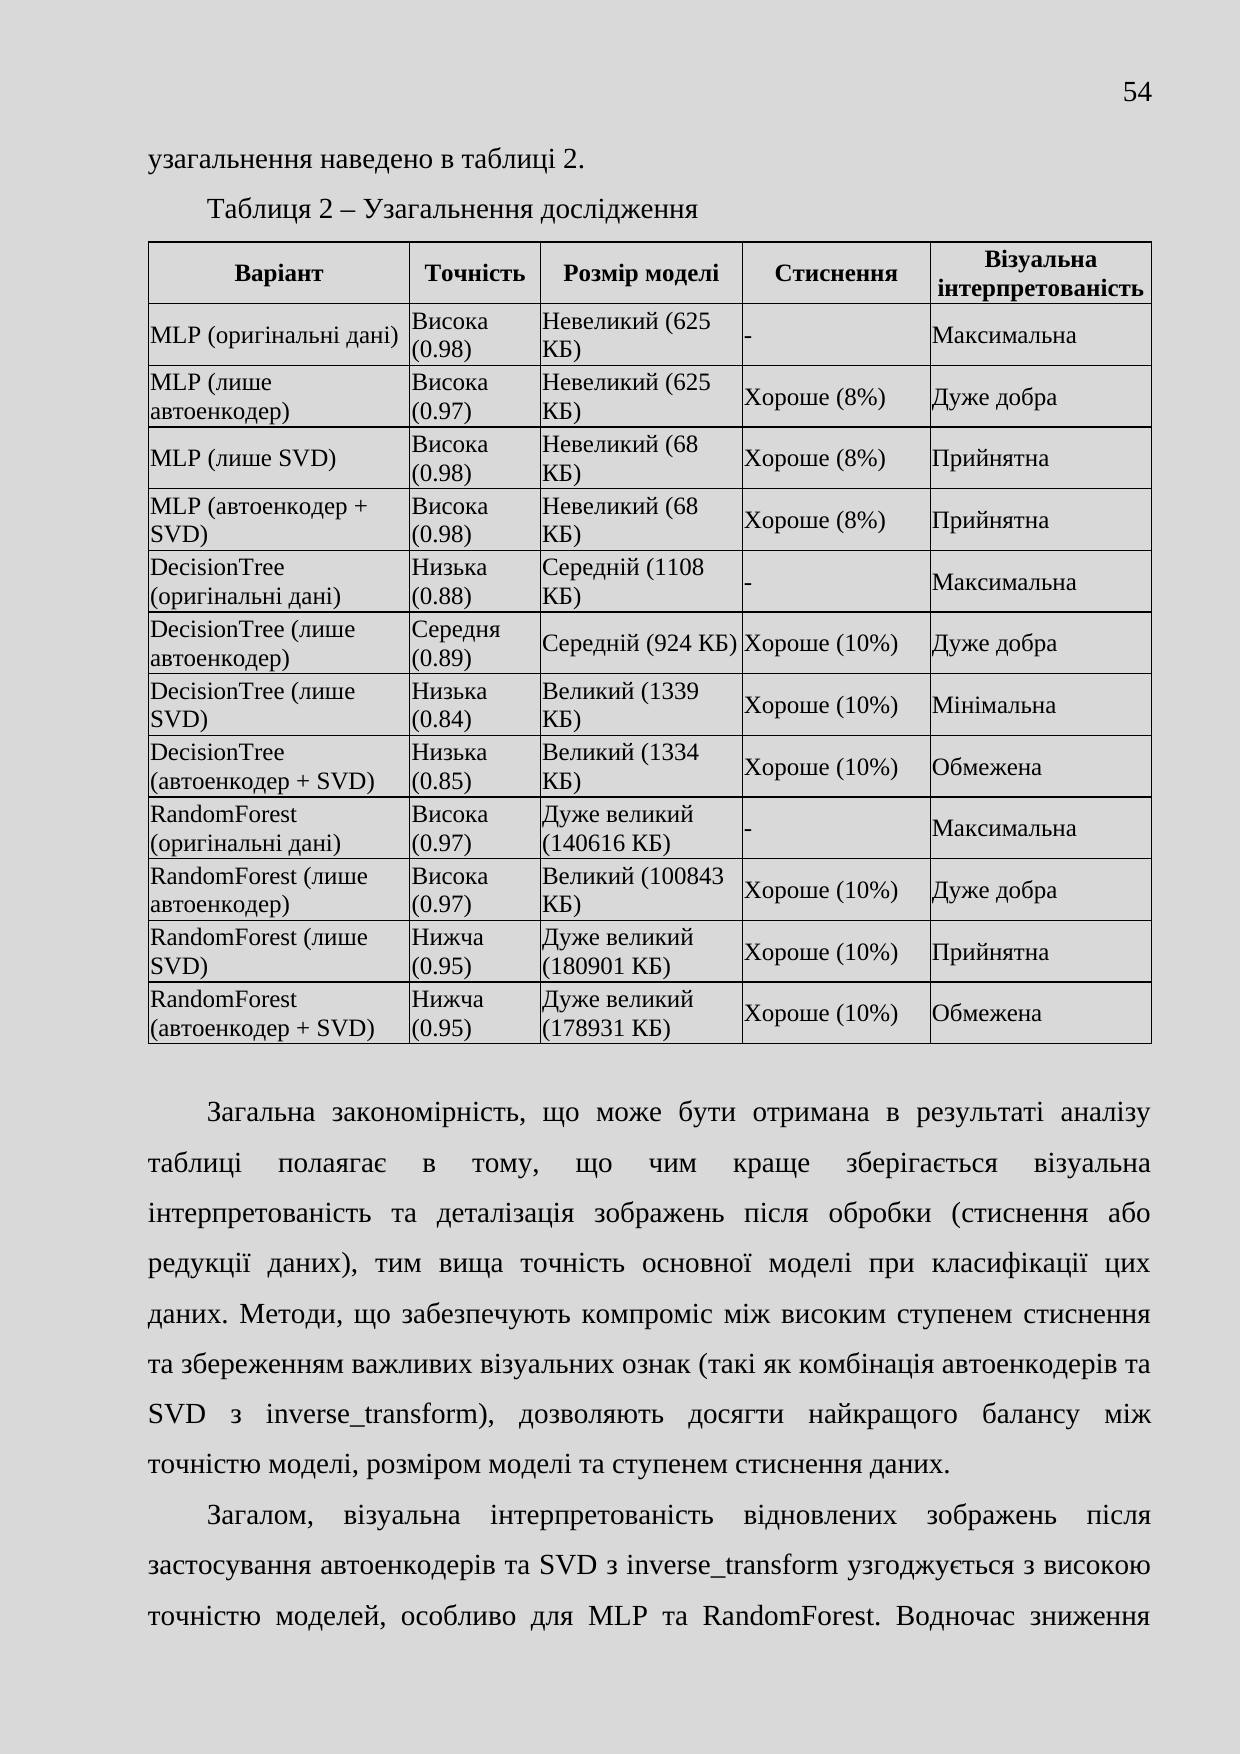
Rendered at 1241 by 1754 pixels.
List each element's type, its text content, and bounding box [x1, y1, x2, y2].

table_cell Середня (0.89) [410, 613, 540, 673]
table_cell Низька (0.88) [410, 551, 540, 611]
table_cell Великий (1334 КБ) [541, 736, 742, 796]
table_cell Хороше (10%) [743, 921, 930, 981]
table_cell Низька (0.85) [410, 736, 540, 796]
table_cell Мінімальна [931, 674, 1151, 735]
table_cell Висока (0.98) [410, 489, 540, 550]
table_cell Великий (100843 КБ) [541, 859, 742, 920]
table_header Розмір моделі [541, 243, 742, 303]
table_cell Хороше (10%) [743, 674, 930, 735]
table_cell Дуже добра [931, 859, 1151, 920]
table_cell RandomForest (автоенкодер + SVD) [149, 983, 409, 1043]
table_cell - [743, 551, 930, 611]
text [148, 141, 1152, 174]
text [148, 1497, 1152, 1631]
table_cell Великий (1339 КБ) [541, 674, 742, 735]
table_cell DecisionTree (оригінальні дані) [149, 551, 409, 611]
text Таблиця 2 – Узагальнення дослідження [148, 191, 1152, 225]
table_cell Висока (0.97) [410, 366, 540, 426]
table_cell Висока (0.98) [410, 304, 540, 365]
table_cell MLP (лише автоенкодер) [149, 366, 409, 426]
table_cell Дуже добра [931, 613, 1151, 673]
table_cell Невеликий (68 КБ) [541, 489, 742, 550]
table_cell Хороше (10%) [743, 613, 930, 673]
table_cell Нижча (0.95) [410, 983, 540, 1043]
table_cell Хороше (8%) [743, 489, 930, 550]
table_cell Обмежена [931, 736, 1151, 796]
table_cell Невеликий (68 КБ) [541, 428, 742, 488]
table_cell Дуже великий (178931 КБ) [541, 983, 742, 1043]
table_cell - [743, 304, 930, 365]
table_cell Прийнятна [931, 921, 1151, 981]
table_cell Хороше (10%) [743, 983, 930, 1043]
table_header Варіант [149, 243, 409, 303]
text Загальна закономірність, що може бути отримана в результаті аналізу таблиці полаягає в тому, що чим краще зберігається візуальна інтерпретованість та деталізація зображень після обробки (стиснення або редукції даних), тим вища точність основної моделі при класифікації цих даних. Методи, що забезпечують компроміс між високим ступенем стиснення та збереженням важливих візуальних ознак (такі як комбінація автоенкодерів та SVD з inverse_transform), дозволяють досягти найкращого балансу між точністю моделі, розміром моделі та ступенем стиснення даних. [148, 1094, 1152, 1480]
table_cell Прийнятна [931, 428, 1151, 488]
table_cell Хороше (10%) [743, 736, 930, 796]
table_cell Хороше (10%) [743, 859, 930, 920]
table_cell Дуже добра [931, 366, 1151, 426]
table_cell Нижча (0.95) [410, 921, 540, 981]
table_cell Максимальна [931, 304, 1151, 365]
table_cell Середній (1108 КБ) [541, 551, 742, 611]
table_cell Висока (0.98) [410, 428, 540, 488]
table_cell Обмежена [931, 983, 1151, 1043]
table_cell Максимальна [931, 798, 1151, 858]
table_cell RandomForest (оригінальні дані) [149, 798, 409, 858]
table_header Візуальна інтерпретованість [931, 243, 1151, 303]
table_cell DecisionTree (автоенкодер + SVD) [149, 736, 409, 796]
table_cell MLP (оригінальні дані) [149, 304, 409, 365]
table_header Точність [410, 243, 540, 303]
table_cell Висока (0.97) [410, 798, 540, 858]
table_cell Невеликий (625 КБ) [541, 304, 742, 365]
table_cell Дуже великий (180901 КБ) [541, 921, 742, 981]
table_cell Прийнятна [931, 489, 1151, 550]
table_cell Невеликий (625 КБ) [541, 366, 742, 426]
table_cell Хороше (8%) [743, 366, 930, 426]
table_cell Висока (0.97) [410, 859, 540, 920]
table_cell - [743, 798, 930, 858]
table_cell MLP (лише SVD) [149, 428, 409, 488]
table_header Стиснення [743, 243, 930, 303]
table_cell Низька (0.84) [410, 674, 540, 735]
table_cell Максимальна [931, 551, 1151, 611]
table_cell Середній (924 КБ) [541, 613, 742, 673]
table_cell Дуже великий (140616 КБ) [541, 798, 742, 858]
table_cell MLP (автоенкодер + SVD) [149, 489, 409, 550]
table_cell RandomForest (лише SVD) [149, 921, 409, 981]
table_cell Хороше (8%) [743, 428, 930, 488]
table_cell DecisionTree (лише автоенкодер) [149, 613, 409, 673]
table_cell DecisionTree (лише SVD) [149, 674, 409, 735]
table_cell RandomForest (лише автоенкодер) [149, 859, 409, 920]
